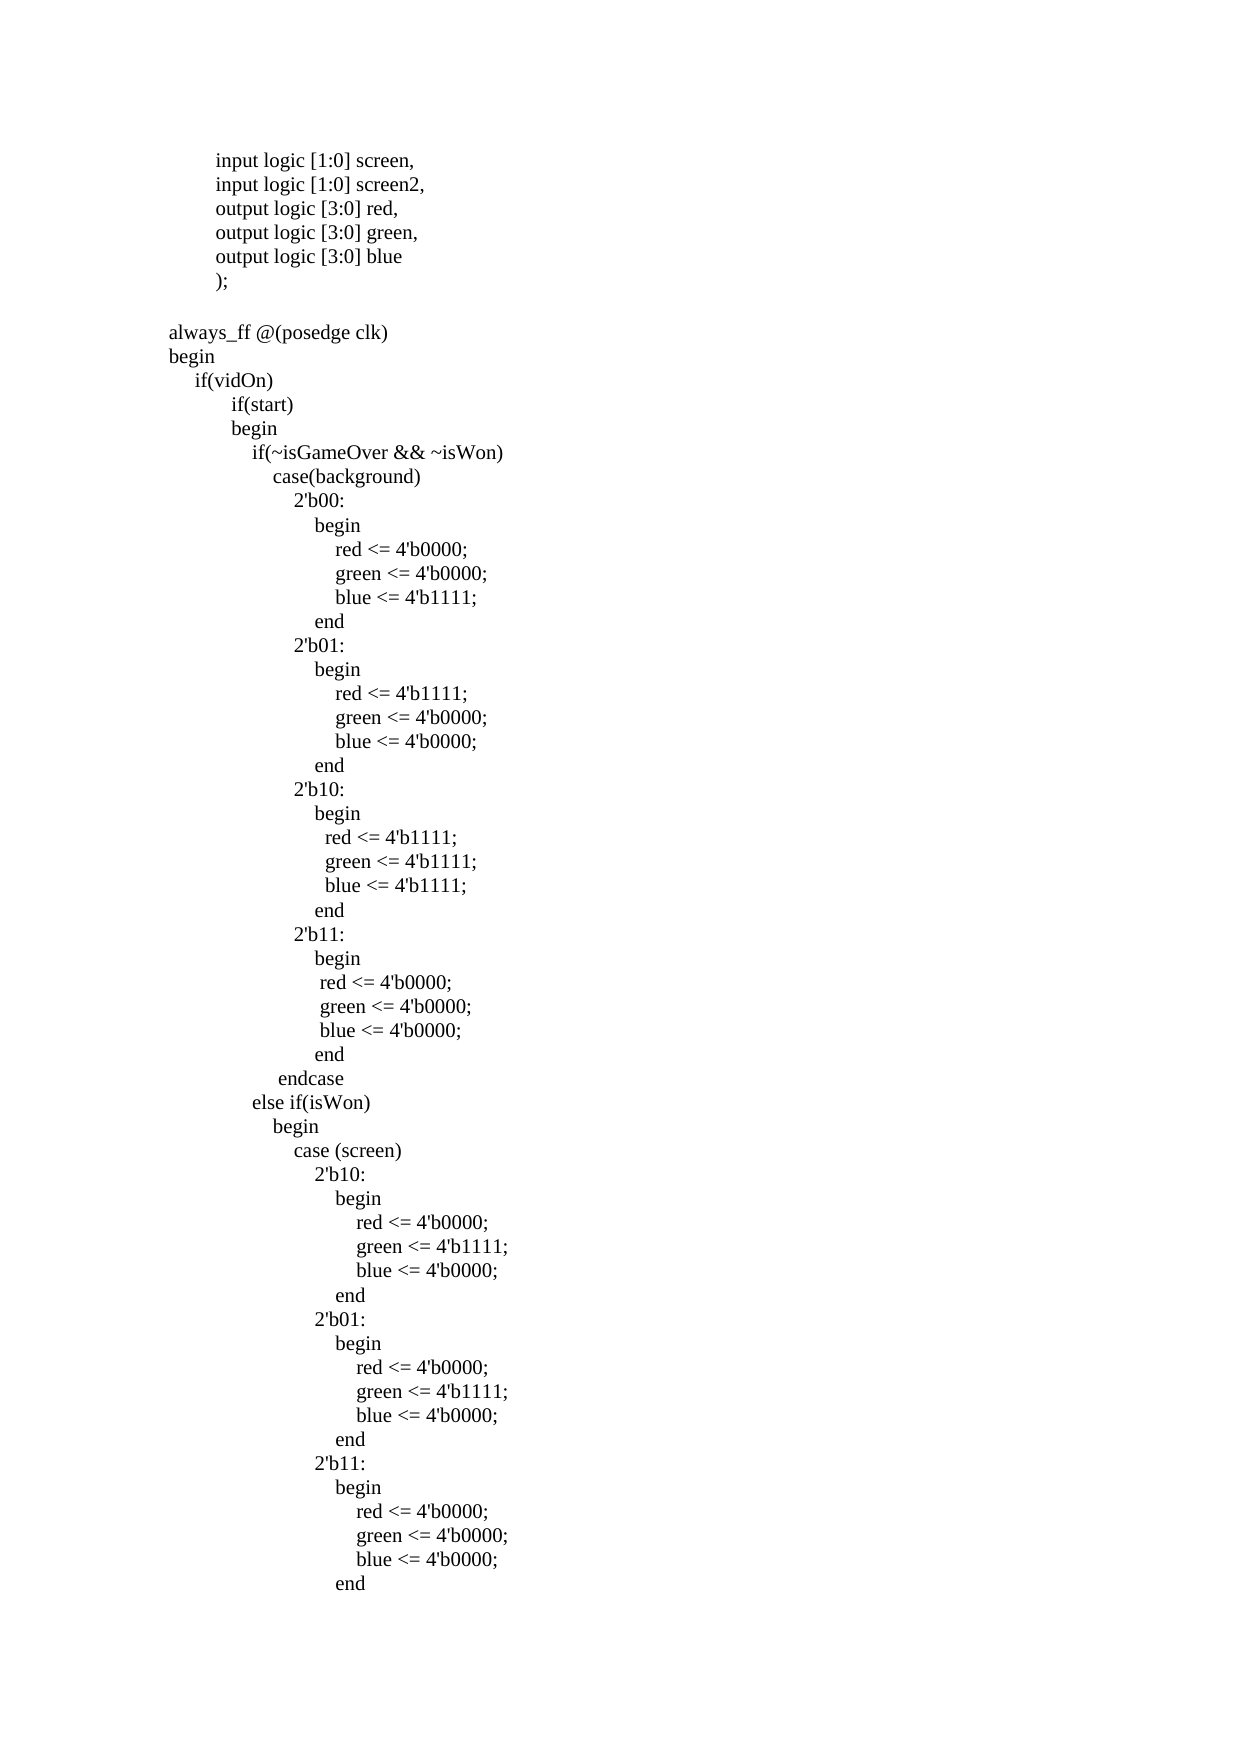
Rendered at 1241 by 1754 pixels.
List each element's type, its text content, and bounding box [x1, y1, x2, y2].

list endcase [148, 1066, 1093, 1090]
list if(vidOn) [148, 368, 1093, 392]
list 2'b10: [148, 1162, 1093, 1186]
list blue <= 4'b1111; [148, 585, 1093, 609]
list red <= 4'b0000; [148, 537, 1093, 561]
list begin [148, 1114, 1093, 1138]
list if(start) [148, 392, 1093, 416]
list blue <= 4'b0000; [148, 1258, 1093, 1282]
list else if(isWon) [148, 1090, 1093, 1114]
list begin [148, 801, 1093, 825]
list if(~isGameOver && ~isWon) [148, 440, 1093, 464]
list red <= 4'b1111; [148, 681, 1093, 705]
list end [148, 1571, 1093, 1595]
list ); [148, 268, 1093, 292]
list output logic [3:0] green, [148, 220, 1093, 244]
list end [148, 609, 1093, 633]
list end [148, 753, 1093, 777]
list red <= 4'b1111; [148, 825, 1093, 849]
list green <= 4'b1111; [148, 1379, 1093, 1403]
list case(background) [148, 464, 1093, 488]
list 2'b01: [148, 1307, 1093, 1331]
list always_ff @(posedge clk) [148, 320, 1093, 344]
list red <= 4'b0000; [148, 1499, 1093, 1523]
list output logic [3:0] red, [148, 196, 1093, 220]
list blue <= 4'b0000; [148, 729, 1093, 753]
list blue <= 4'b0000; [148, 1018, 1093, 1042]
list end [148, 1427, 1093, 1451]
list begin [148, 1331, 1093, 1355]
list end [148, 1042, 1093, 1066]
list begin [148, 344, 1093, 368]
list 2'b11: [148, 1451, 1093, 1475]
list 2'b01: [148, 633, 1093, 657]
list blue <= 4'b0000; [148, 1403, 1093, 1427]
list output logic [3:0] blue [148, 244, 1093, 268]
list begin [148, 416, 1093, 440]
list red <= 4'b0000; [148, 1355, 1093, 1379]
list begin [148, 512, 1093, 537]
list 2'b00: [148, 488, 1093, 512]
list green <= 4'b0000; [148, 1523, 1093, 1547]
list begin [148, 657, 1093, 681]
list input logic [1:0] screen2, [148, 172, 1093, 196]
list green <= 4'b0000; [148, 994, 1093, 1018]
list red <= 4'b0000; [148, 1210, 1093, 1234]
list red <= 4'b0000; [148, 970, 1093, 994]
list end [148, 1282, 1093, 1307]
list input logic [1:0] screen, [148, 148, 1093, 172]
list blue <= 4'b0000; [148, 1547, 1093, 1571]
list 2'b11: [148, 922, 1093, 946]
list green <= 4'b0000; [148, 561, 1093, 585]
list green <= 4'b0000; [148, 705, 1093, 729]
list end [148, 897, 1093, 922]
list blue <= 4'b1111; [148, 873, 1093, 897]
list 2'b10: [148, 777, 1093, 801]
list case (screen) [148, 1138, 1093, 1162]
list green <= 4'b1111; [148, 849, 1093, 873]
list begin [148, 946, 1093, 970]
list begin [148, 1186, 1093, 1210]
list begin [148, 1475, 1093, 1499]
list green <= 4'b1111; [148, 1234, 1093, 1258]
